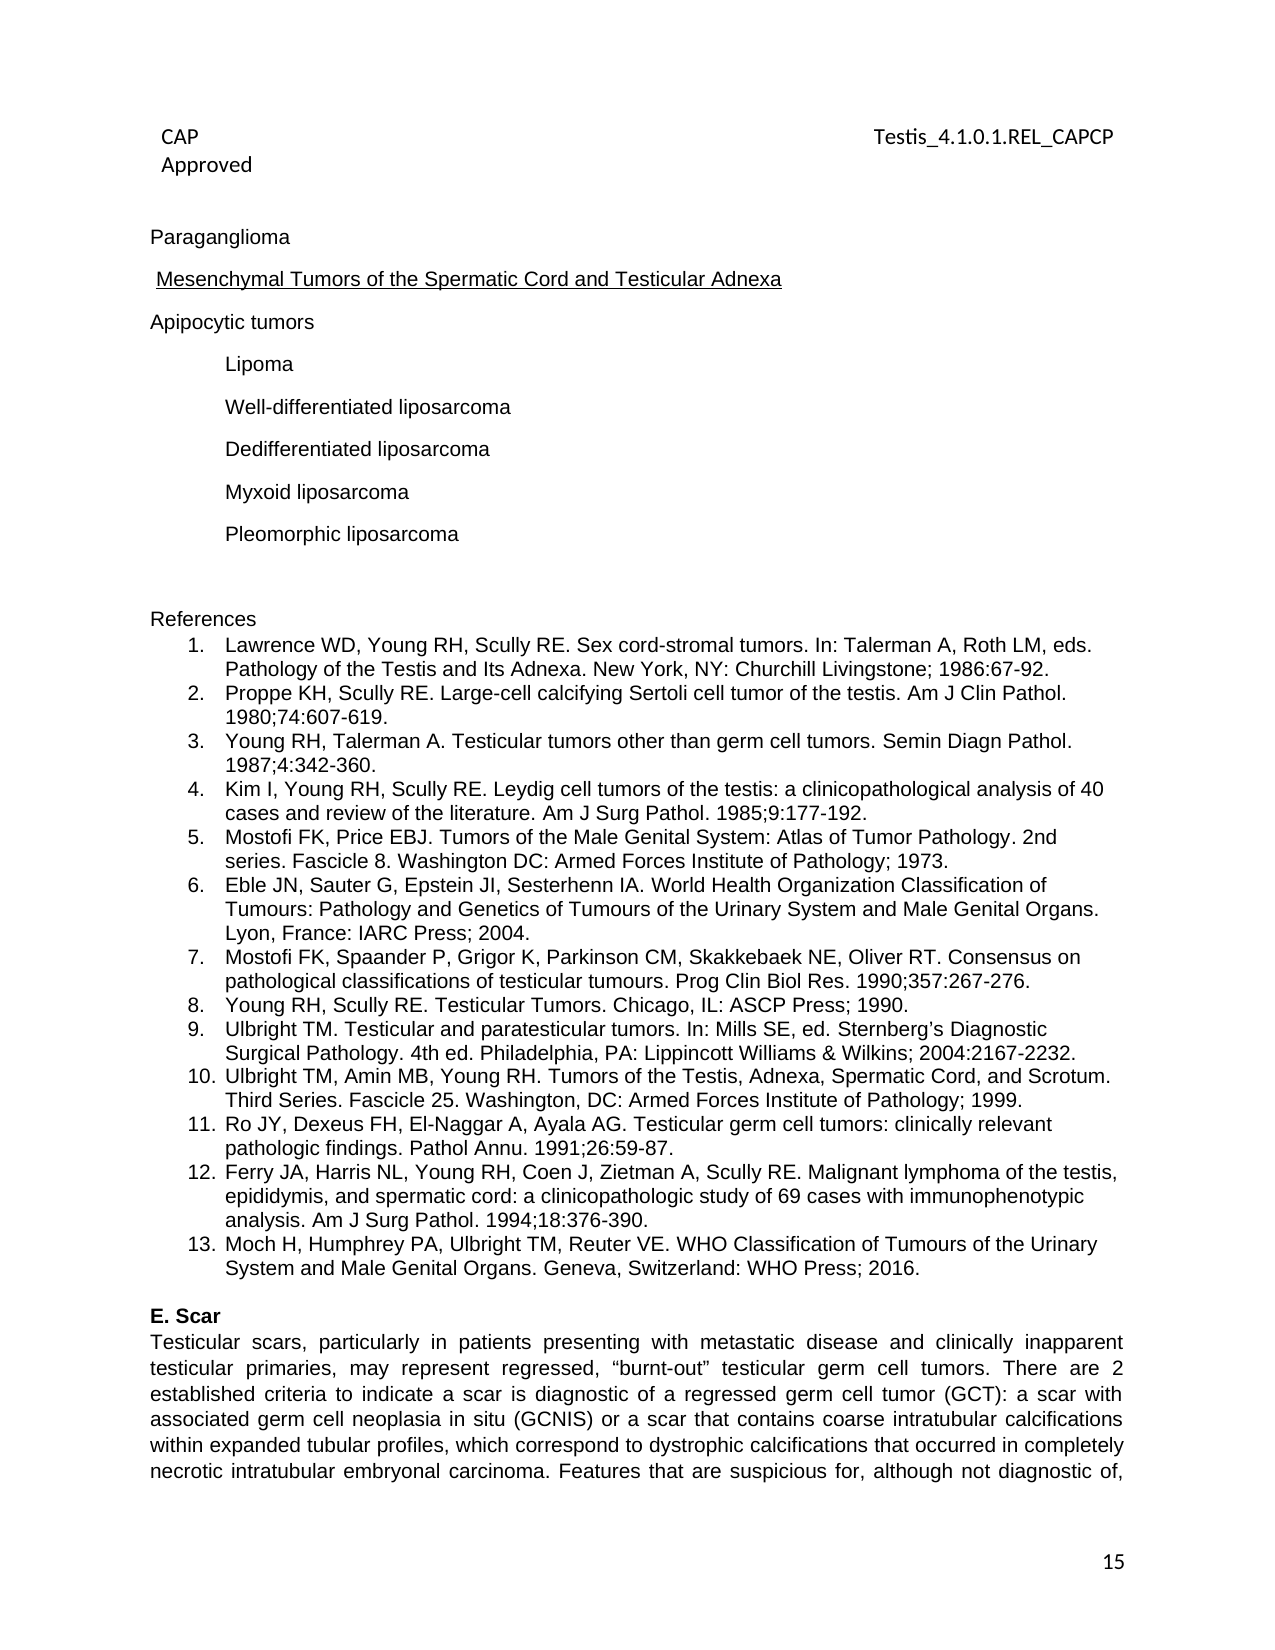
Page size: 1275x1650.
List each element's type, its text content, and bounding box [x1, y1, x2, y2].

list Kim I, Young RH, Scully RE. Leydig cell tumors of the testis: a clinicopathological analysis of 40 cases and review of the literature. Am J Surg Pathol. 1985;9:177-192. [187, 777, 1122, 825]
text Pleomorphic liposarcoma [150, 522, 1125, 546]
list Proppe KH, Scully RE. Large-cell calcifying Sertoli cell tumor of the testis. Am J Clin Pathol. 1980;74:607-619. [187, 681, 1122, 729]
text Dedifferentiated liposarcoma [150, 437, 1125, 461]
text Mesenchymal Tumors of the Spermatic Cord and Testicular Adnexa [150, 267, 1125, 291]
list Ulbright TM, Amin MB, Young RH. Tumors of the Testis, Adnexa, Spermatic Cord, and Scrotum. Third Series. Fascicle 25. Washington, DC: Armed Forces Institute of Pathology; 1999. [187, 1064, 1122, 1112]
list Moch H, Humphrey PA, Ulbright TM, Reuter VE. WHO Classification of Tumours of the Urinary System and Male Genital Organs. Geneva, Switzerland: WHO Press; 2016. [187, 1232, 1122, 1280]
text Myxoid liposarcoma [150, 480, 1125, 504]
list Lawrence WD, Young RH, Scully RE. Sex cord-stromal tumors. In: Talerman A, Roth LM, eds. Pathology of the Testis and Its Adnexa. New York, NY: Churchill Livingstone; 1986:67-92. [187, 633, 1122, 681]
list Young RH, Scully RE. Testicular Tumors. Chicago, IL: ASCP Press; 1990. [187, 992, 1122, 1016]
text Lipoma [150, 352, 1125, 376]
text Paraganglioma [150, 225, 1125, 249]
list Ro JY, Dexeus FH, El-Naggar A, Ayala AG. Testicular germ cell tumors: clinically relevant pathologic findings. Pathol Annu. 1991;26:59-87. [187, 1112, 1122, 1160]
list Ferry JA, Harris NL, Young RH, Coen J, Zietman A, Scully RE. Malignant lymphoma of the testis, epididymis, and spermatic cord: a clinicopathologic study of 69 cases with immunophenotypic analysis. Am J Surg Pathol. 1994;18:376-390. [187, 1160, 1122, 1232]
list Mostofi FK, Price EBJ. Tumors of the Male Genital System: Atlas of Tumor Pathology. 2nd series. Fascicle 8. Washington DC: Armed Forces Institute of Pathology; 1973. [187, 825, 1122, 873]
list Mostofi FK, Spaander P, Grigor K, Parkinson CM, Skakkebaek NE, Oliver RT. Consensus on pathological classifications of testicular tumours. Prog Clin Biol Res. 1990;357:267-276. [187, 944, 1122, 992]
list Ulbright TM. Testicular and paratesticular tumors. In: Mills SE, ed. Sternberg’s Diagnostic Surgical Pathology. 4th ed. Philadelphia, PA: Lippincott Williams & Wilkins; 2004:2167-2232. [187, 1016, 1122, 1064]
list Eble JN, Sauter G, Epstein JI, Sesterhenn IA. World Health Organization Classification of Tumours: Pathology and Genetics of Tumours of the Urinary System and Male Genital Organs. Lyon, France: IARC Press; 2004. [187, 873, 1122, 944]
text References [150, 607, 1125, 631]
text E. Scar [150, 1304, 1125, 1328]
text Apipocytic tumors [150, 310, 1125, 334]
text Well-differentiated liposarcoma [150, 395, 1125, 419]
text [150, 1330, 1125, 1483]
list Young RH, Talerman A. Testicular tumors other than germ cell tumors. Semin Diagn Pathol. 1987;4:342-360. [187, 729, 1122, 777]
